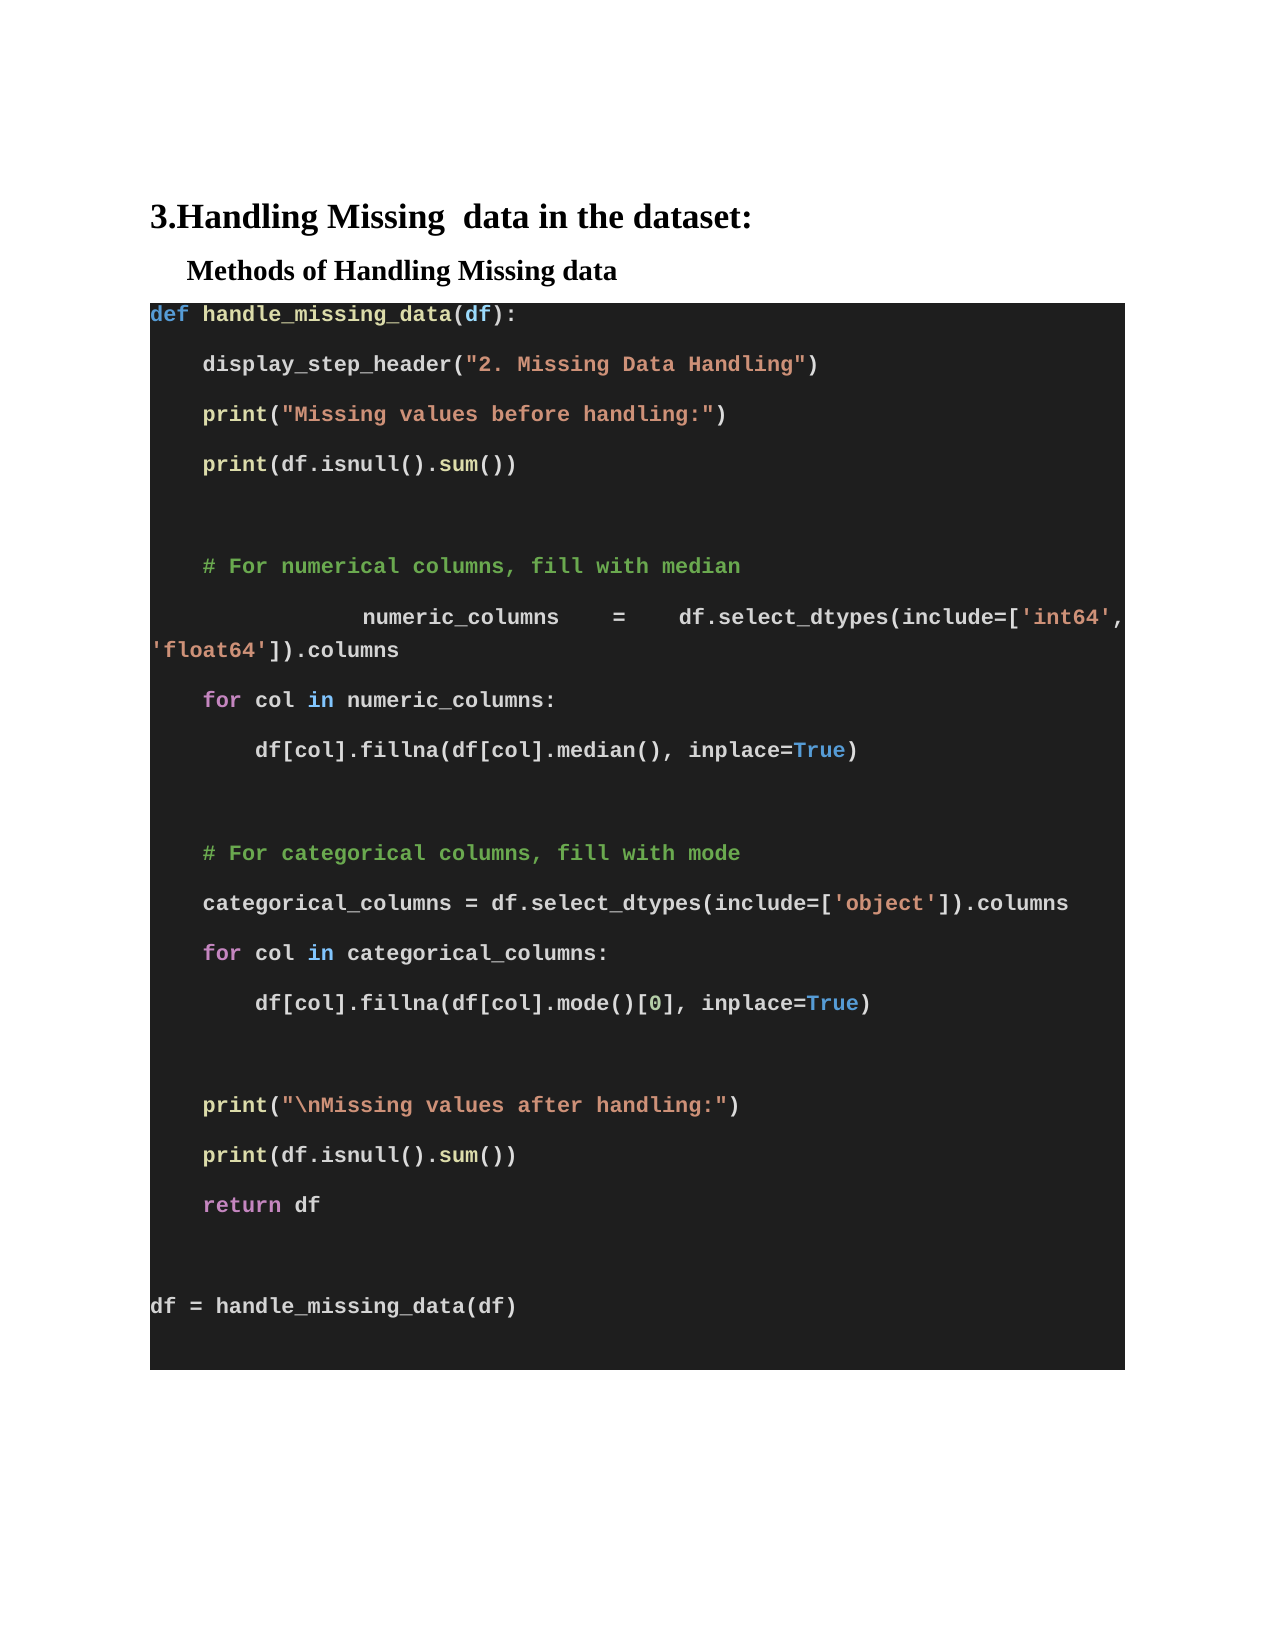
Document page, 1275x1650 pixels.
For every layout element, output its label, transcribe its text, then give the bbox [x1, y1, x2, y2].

text print(df.isnull().sum()) [150, 1144, 1125, 1169]
text print("\nMissing values after handling:") [150, 1094, 1125, 1119]
text print(df.isnull().sum()) [150, 453, 1125, 478]
text display_step_header("2. Missing Data Handling") [150, 353, 1125, 378]
text print("Missing values before handling:") [150, 403, 1125, 428]
text def handle_missing_data(df): [150, 303, 1125, 328]
text 3.Handling Missing data in the dataset: [150, 195, 1125, 236]
text # For numerical columns, fill with median [150, 556, 1125, 581]
text for col in numeric_columns: [150, 689, 1125, 714]
text categorical_columns = df.select_dtypes(include=['object']).columns [150, 892, 1125, 917]
text # For categorical columns, fill with mode [150, 842, 1125, 867]
text for col in categorical_columns: [150, 942, 1125, 967]
text Methods of Handling Missing data [150, 253, 1125, 286]
text df[col].fillna(df[col].median(), inplace=True) [150, 739, 1125, 764]
text return df [150, 1194, 1125, 1219]
text df[col].fillna(df[col].mode()[0], inplace=True) [150, 992, 1125, 1017]
text df = handle_missing_data(df) [150, 1295, 1125, 1319]
text numeric_columns = df.select_dtypes(include=['int64', 'float64']).columns [150, 606, 1125, 664]
